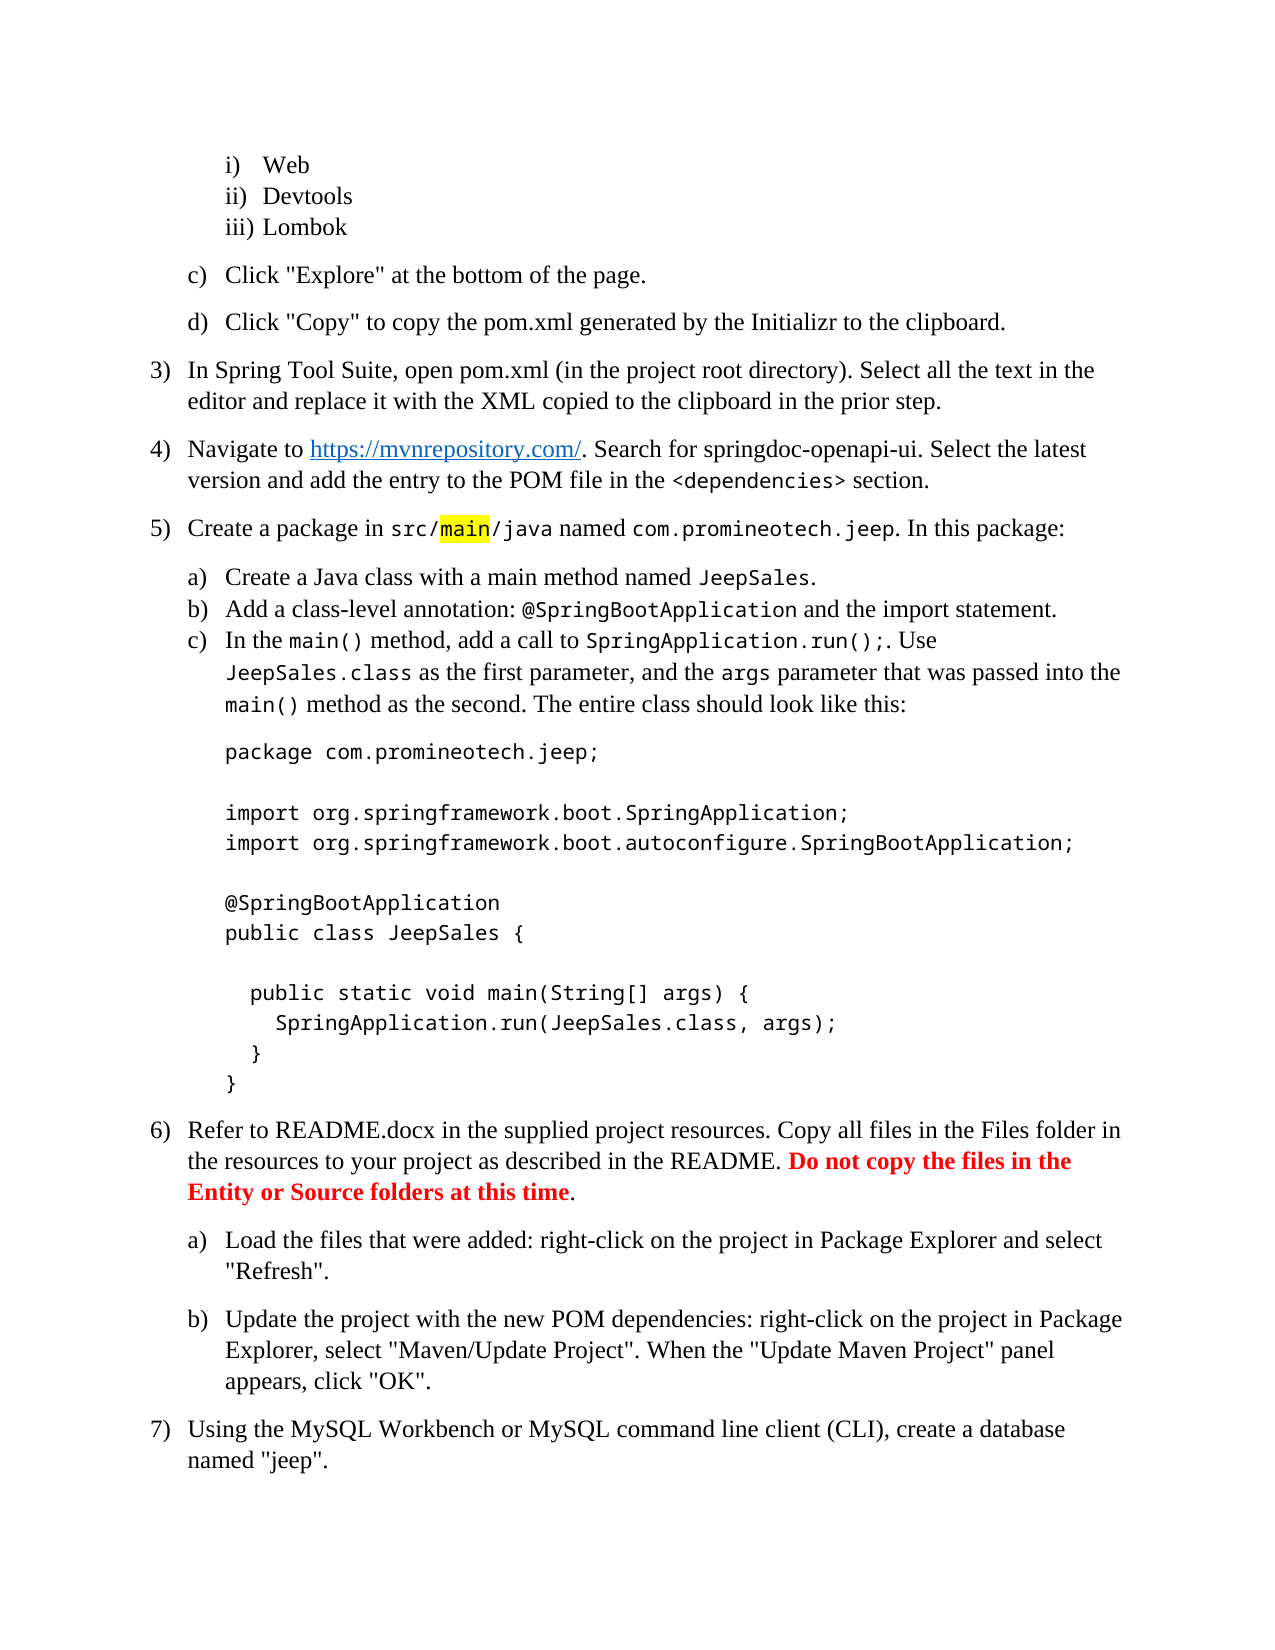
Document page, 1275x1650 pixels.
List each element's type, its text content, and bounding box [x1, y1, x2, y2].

list Update the project with the new POM dependencies: right-click on the project in Package Explorer, select "Maven/Update Project". When the "Update Maven Project" panel appears, click "OK". [187, 1304, 1125, 1395]
text } [225, 1068, 1125, 1097]
list Lombok [225, 212, 1125, 241]
list In Spring Tool Suite, open pom.xml (in the project root directory). Select all the text in the editor and replace it with the XML copied to the clipboard in the prior step. [150, 355, 1125, 415]
text import org.springframework.boot.SpringApplication; [225, 798, 1125, 826]
text package com.promineotech.jeep; [225, 737, 1125, 766]
list Click "Explore" at the bottom of the page. [187, 260, 1125, 288]
list In the main() method, add a call to SpringApplication.run();. Use JeepSales.class as the first parameter, and the args parameter that was passed into the main() method as the second. The entire class should look like this: [187, 625, 1125, 718]
list Using the MySQL Workbench or MySQL command line client (CLI), create a database named "jeep". [150, 1414, 1125, 1473]
list Add a class-level annotation: @SpringBootApplication and the import statement. [187, 594, 1125, 623]
text public static void main(String[] args) { [225, 978, 1125, 1007]
list Refer to README.docx in the supplied project resources. Copy all files in the Files folder in the resources to your project as described in the README. Do not copy the files in the Entity or Source folders at this time. [150, 1115, 1125, 1206]
text } [225, 1038, 1125, 1067]
list Navigate to https://mvnrepository.com/. Search for springdoc-openapi-ui. Select the latest version and add the entry to the POM file in the <dependencies> section. [150, 434, 1125, 494]
text public class JeepSales { [225, 918, 1125, 946]
text import org.springframework.boot.autoconfigure.SpringBootApplication; [225, 828, 1125, 856]
text @SpringBootApplication [225, 888, 1125, 916]
list Devtools [225, 181, 1125, 210]
list Create a Java class with a main method named JeepSales. [187, 562, 1125, 591]
list Create a package in src/main/java named com.promineotech.jeep. In this package: [150, 513, 1125, 543]
list Web [225, 150, 1125, 179]
text SpringApplication.run(JeepSales.class, args); [225, 1008, 1125, 1037]
list Click "Copy" to copy the pom.xml generated by the Initializr to the clipboard. [187, 307, 1125, 336]
list Load the files that were added: right-click on the project in Package Explorer and select "Refresh". [187, 1225, 1125, 1285]
